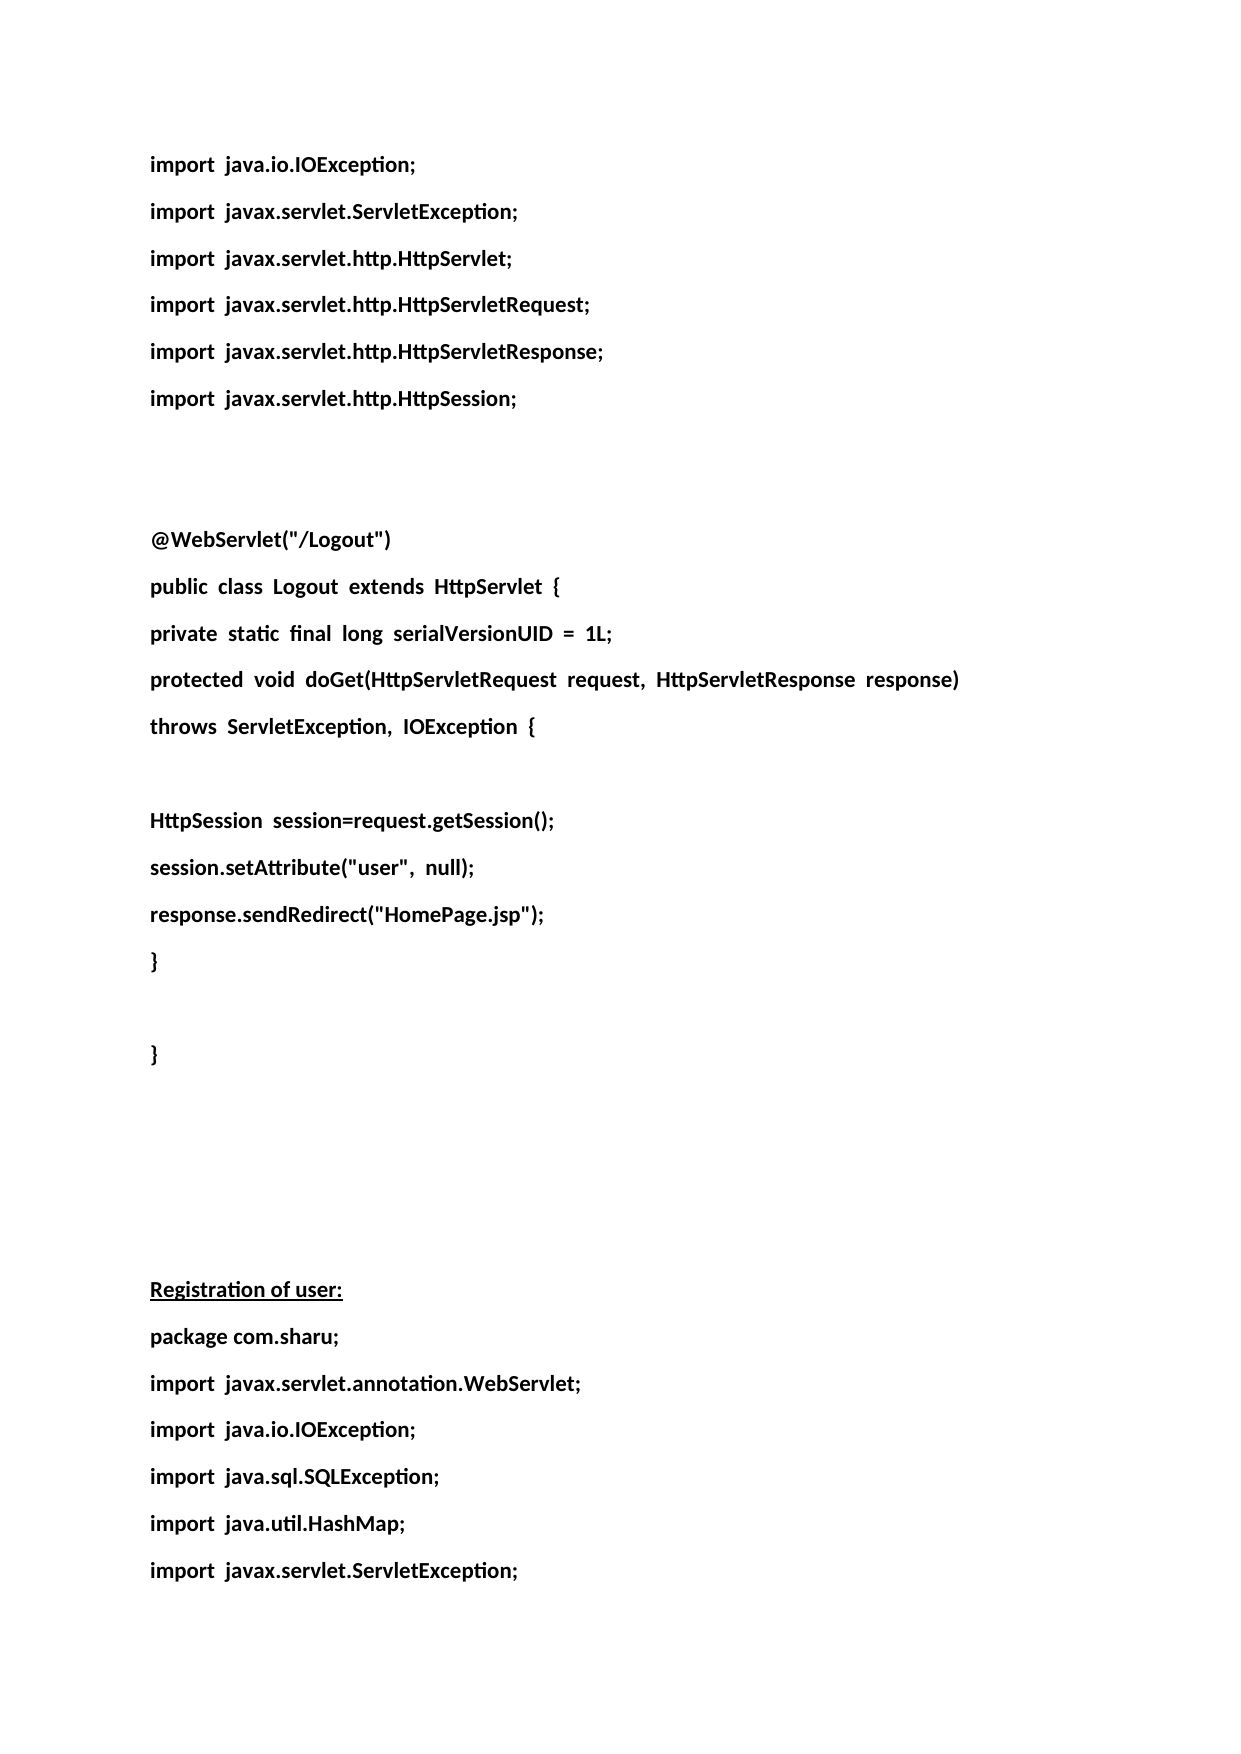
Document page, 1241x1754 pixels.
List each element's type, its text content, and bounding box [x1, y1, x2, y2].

text public class Logout extends HttpServlet { [150, 572, 1090, 600]
text import javax.servlet.http.HttpServlet; [150, 244, 1090, 272]
text import java.util.HashMap; [150, 1509, 1090, 1537]
text throws ServletException, IOException { [150, 712, 1090, 741]
text private static final long serialVersionUID = 1L; [150, 619, 1090, 647]
text import java.io.IOException; [150, 150, 1090, 178]
text @WebServlet("/Logout") [150, 525, 1090, 553]
text import javax.servlet.http.HttpServletResponse; [150, 337, 1090, 366]
text import javax.servlet.annotation.WebServlet; [150, 1369, 1090, 1397]
text import javax.servlet.ServletException; [150, 197, 1090, 225]
text import javax.servlet.http.HttpServletRequest; [150, 291, 1090, 319]
text response.sendRedirect("HomePage.jsp"); [150, 900, 1090, 928]
text import java.io.IOException; [150, 1416, 1090, 1444]
text package com.sharu; [150, 1322, 1090, 1350]
text } [150, 947, 1090, 975]
text session.setAttribute("user", null); [150, 853, 1090, 881]
text Registration of user: [150, 1275, 1090, 1303]
text import javax.servlet.http.HttpSession; [150, 384, 1090, 412]
text } [150, 1041, 1090, 1069]
text protected void doGet(HttpServletRequest request, HttpServletResponse response) [150, 666, 1090, 694]
text import javax.servlet.ServletException; [150, 1556, 1090, 1584]
text HttpSession session=request.getSession(); [150, 806, 1090, 834]
text import java.sql.SQLException; [150, 1462, 1090, 1491]
